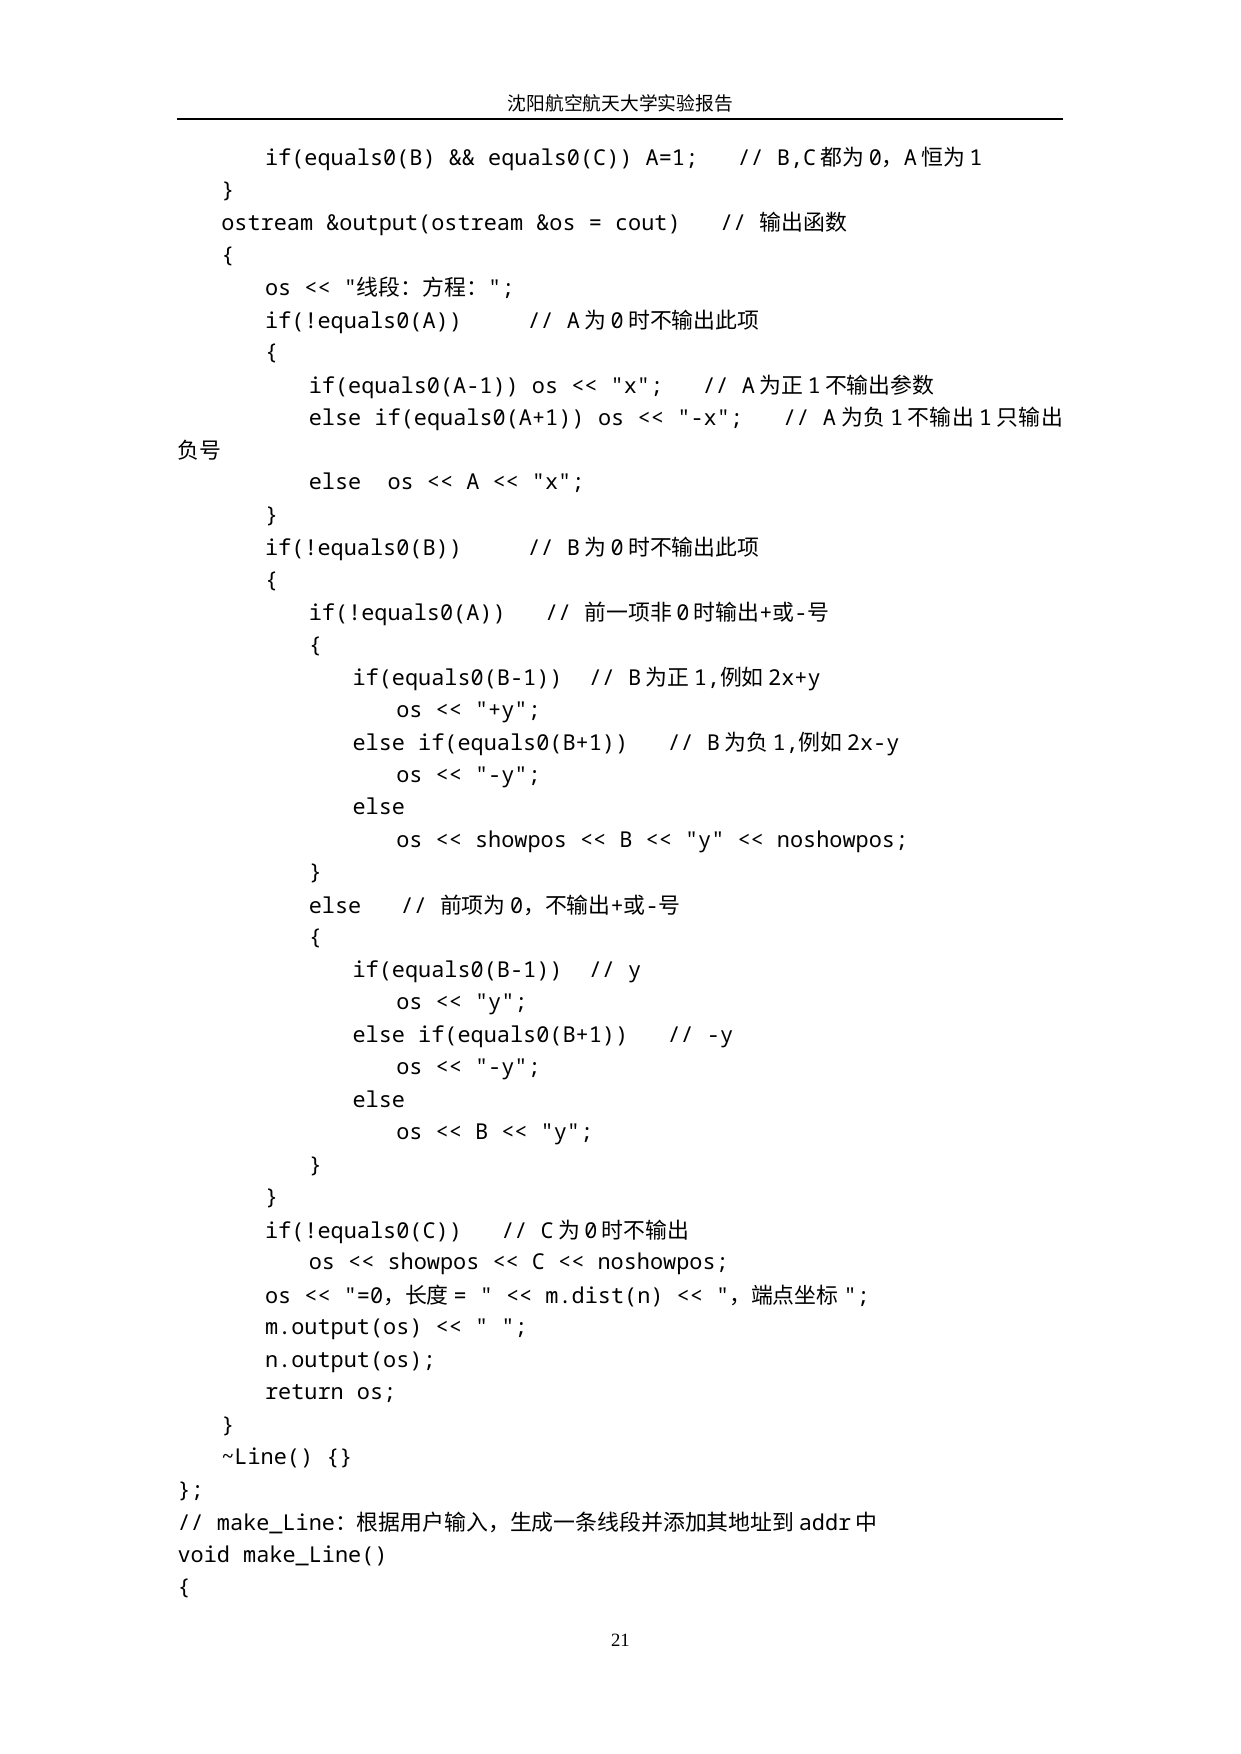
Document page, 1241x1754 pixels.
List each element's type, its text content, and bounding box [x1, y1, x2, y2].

text os << "-y"; [177, 757, 1063, 790]
text if(equals0(B-1)) // y [177, 952, 1063, 985]
text if(!equals0(C)) // C为0时不输出 [177, 1212, 1063, 1245]
text } [177, 1147, 1063, 1180]
text if(equals0(B-1)) // B为正1,例如2x+y [177, 660, 1063, 692]
text else if(equals0(B+1)) // -y [177, 1017, 1063, 1050]
text os << B << "y"; [177, 1115, 1063, 1147]
text os << "线段：方程："; [177, 270, 1063, 302]
text else // 前项为0，不输出+或-号 [177, 887, 1063, 920]
text }; [177, 1472, 1063, 1505]
text } [177, 1180, 1063, 1212]
text os << "=0，长度 = " << m.dist(n) << "，端点坐标 "; [177, 1277, 1063, 1310]
text n.output(os); [177, 1342, 1063, 1375]
text else if(equals0(A+1)) os << "-x"; // A为负1不输出1只输出负号 [177, 400, 1063, 465]
text { [177, 335, 1063, 367]
text os << "-y"; [177, 1050, 1063, 1082]
text } [177, 497, 1063, 530]
text else if(equals0(B+1)) // B为负1,例如2x-y [177, 725, 1063, 757]
text } [177, 1407, 1063, 1440]
text return os; [177, 1375, 1063, 1407]
text os << showpos << C << noshowpos; [177, 1245, 1063, 1277]
text if(!equals0(A)) // A为0时不输出此项 [177, 302, 1063, 335]
text void make_Line() [177, 1537, 1063, 1570]
text if(!equals0(A)) // 前一项非0时输出+或-号 [177, 595, 1063, 627]
text { [177, 237, 1063, 270]
text { [177, 627, 1063, 660]
text else [177, 1082, 1063, 1115]
text ostream &output(ostream &os = cout) // 输出函数 [177, 205, 1063, 237]
text else [177, 790, 1063, 822]
text { [177, 1570, 1063, 1602]
text if(!equals0(B)) // B为0时不输出此项 [177, 530, 1063, 562]
text // make_Line：根据用户输入，生成一条线段并添加其地址到addr中 [177, 1505, 1063, 1537]
text } [177, 855, 1063, 887]
text else os << A << "x"; [177, 465, 1063, 497]
text { [177, 562, 1063, 595]
text m.output(os) << " "; [177, 1310, 1063, 1342]
text ~Line() {} [177, 1440, 1063, 1472]
text os << showpos << B << "y" << noshowpos; [177, 822, 1063, 855]
text os << "y"; [177, 985, 1063, 1017]
text if(equals0(B) && equals0(C)) A=1; // B,C都为0，A恒为1 [177, 140, 1063, 172]
text if(equals0(A-1)) os << "x"; // A为正1不输出参数 [177, 367, 1063, 400]
text os << "+y"; [177, 692, 1063, 725]
text } [177, 172, 1063, 205]
text { [177, 920, 1063, 952]
